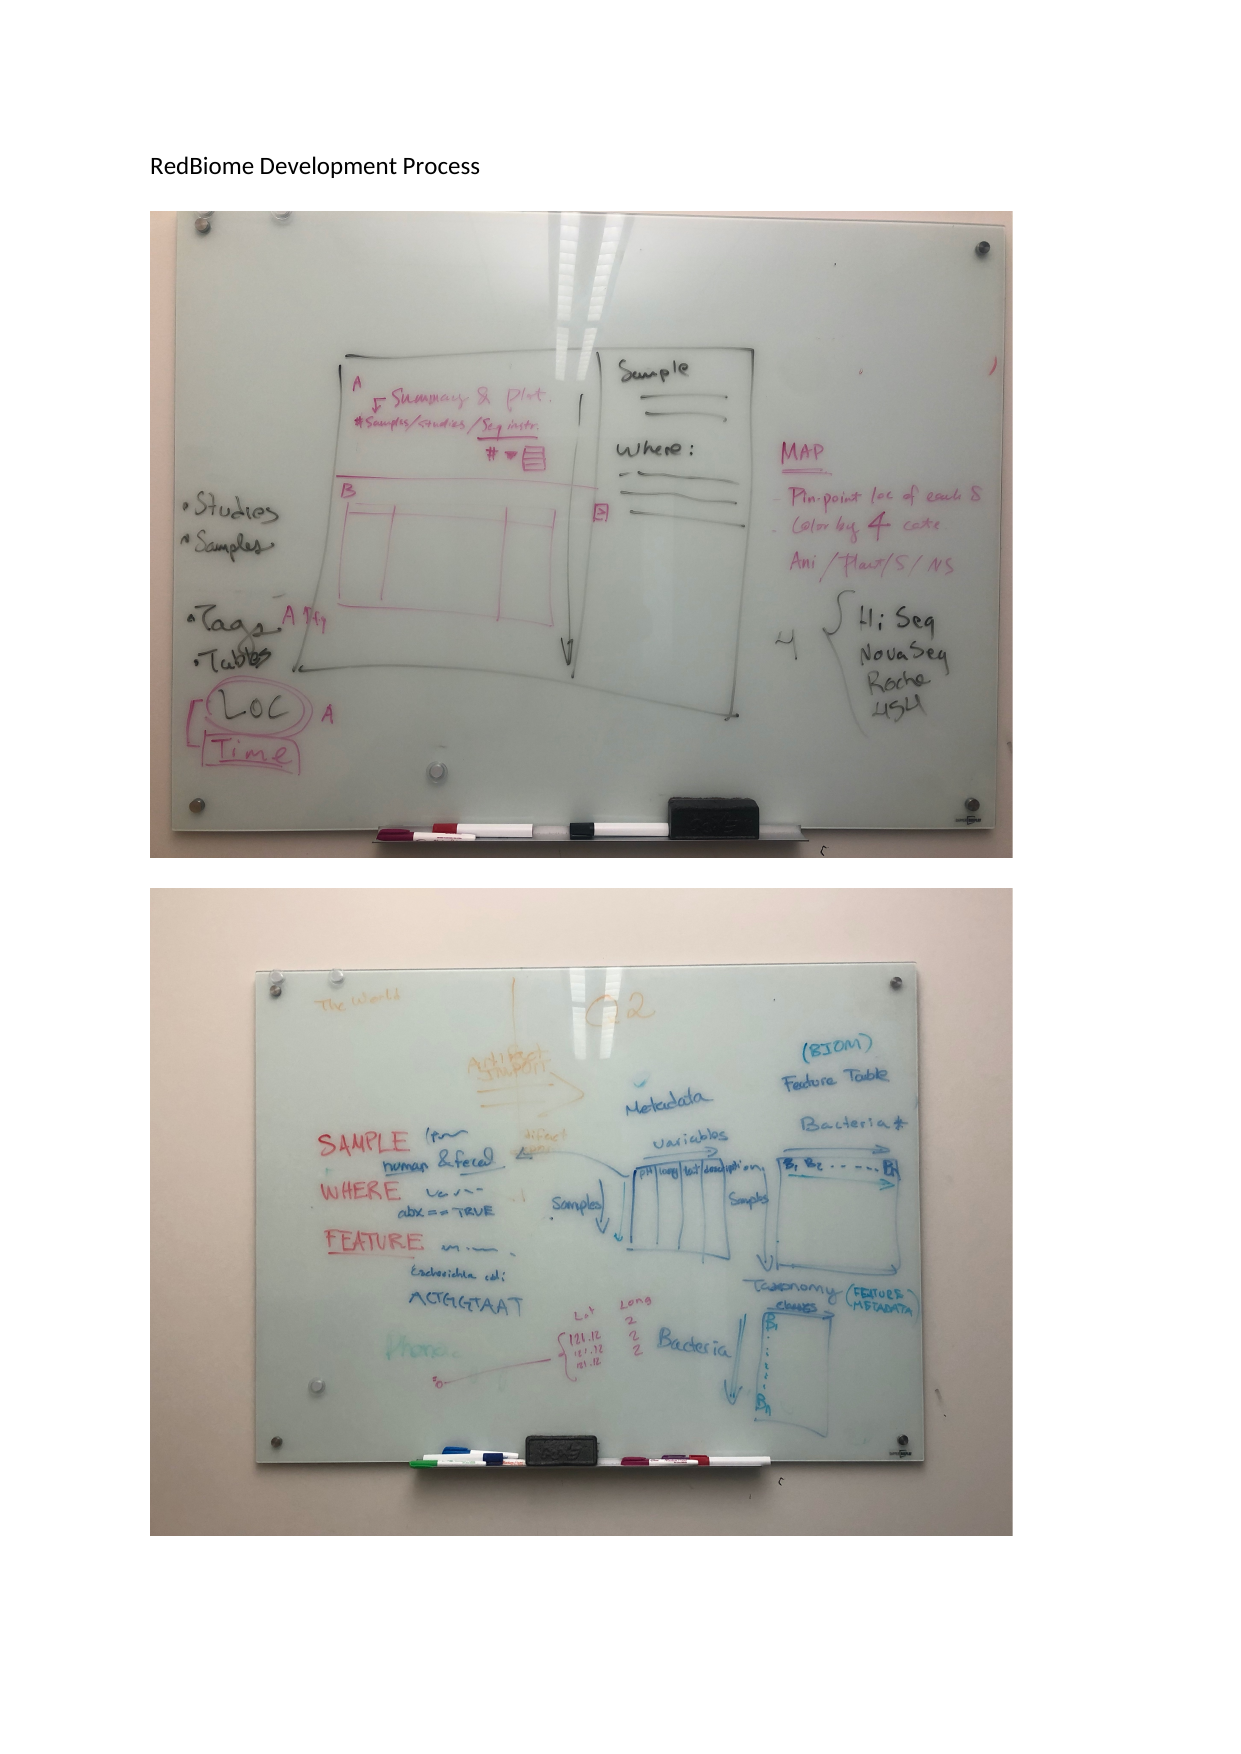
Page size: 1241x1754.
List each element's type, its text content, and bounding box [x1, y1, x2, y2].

text RedBiome Development Process [150, 150, 1090, 181]
picture [150, 211, 1013, 858]
picture [150, 888, 1013, 1536]
